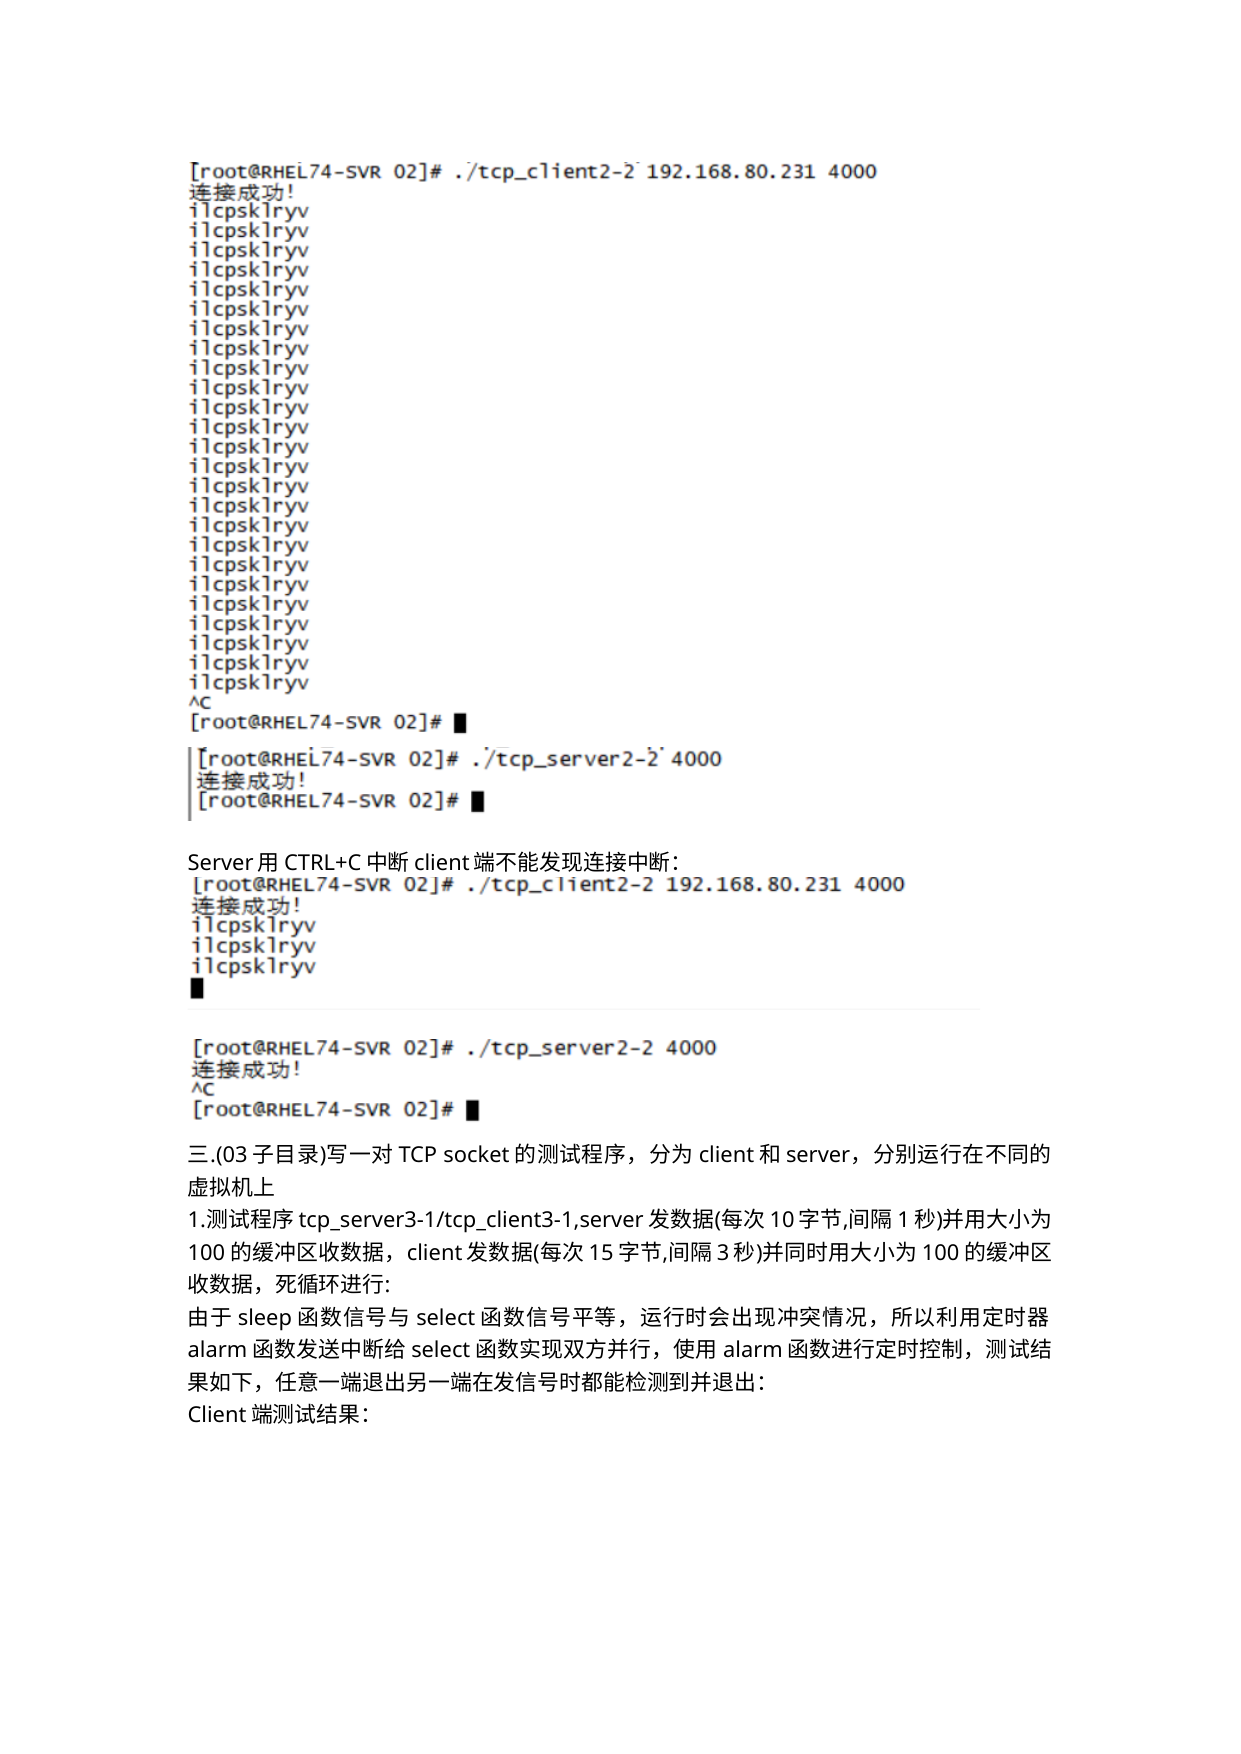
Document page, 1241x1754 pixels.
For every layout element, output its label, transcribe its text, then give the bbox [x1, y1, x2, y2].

text 由于sleep函数信号与select函数信号平等，运行时会出现冲突情况，所以利用定时器alarm函数发送中断给select函数实现双方并行，使用alarm函数进行定时控制，测试结果如下，任意一端退出另一端在发信号时都能检测到并退出： [187, 1299, 1053, 1397]
text Server用CTRL+C中断client端不能发现连接中断： [187, 844, 1053, 877]
text Client端测试结果： [187, 1397, 1053, 1429]
picture [187, 747, 773, 821]
picture [187, 877, 980, 1010]
picture [187, 162, 1053, 738]
text 三.(03子目录)写一对TCP socket的测试程序，分为client和server，分别运行在不同的虚拟机上 [187, 1137, 1053, 1202]
text 1.测试程序tcp_server3-1/tcp_client3-1,server发数据(每次10字节,间隔1秒)并用大小为100的缓冲区收数据，client发数据(每次15字节,间隔3秒)并同时用大小为100的缓冲区收数据，死循环进行: [187, 1202, 1053, 1299]
picture [187, 1039, 794, 1131]
